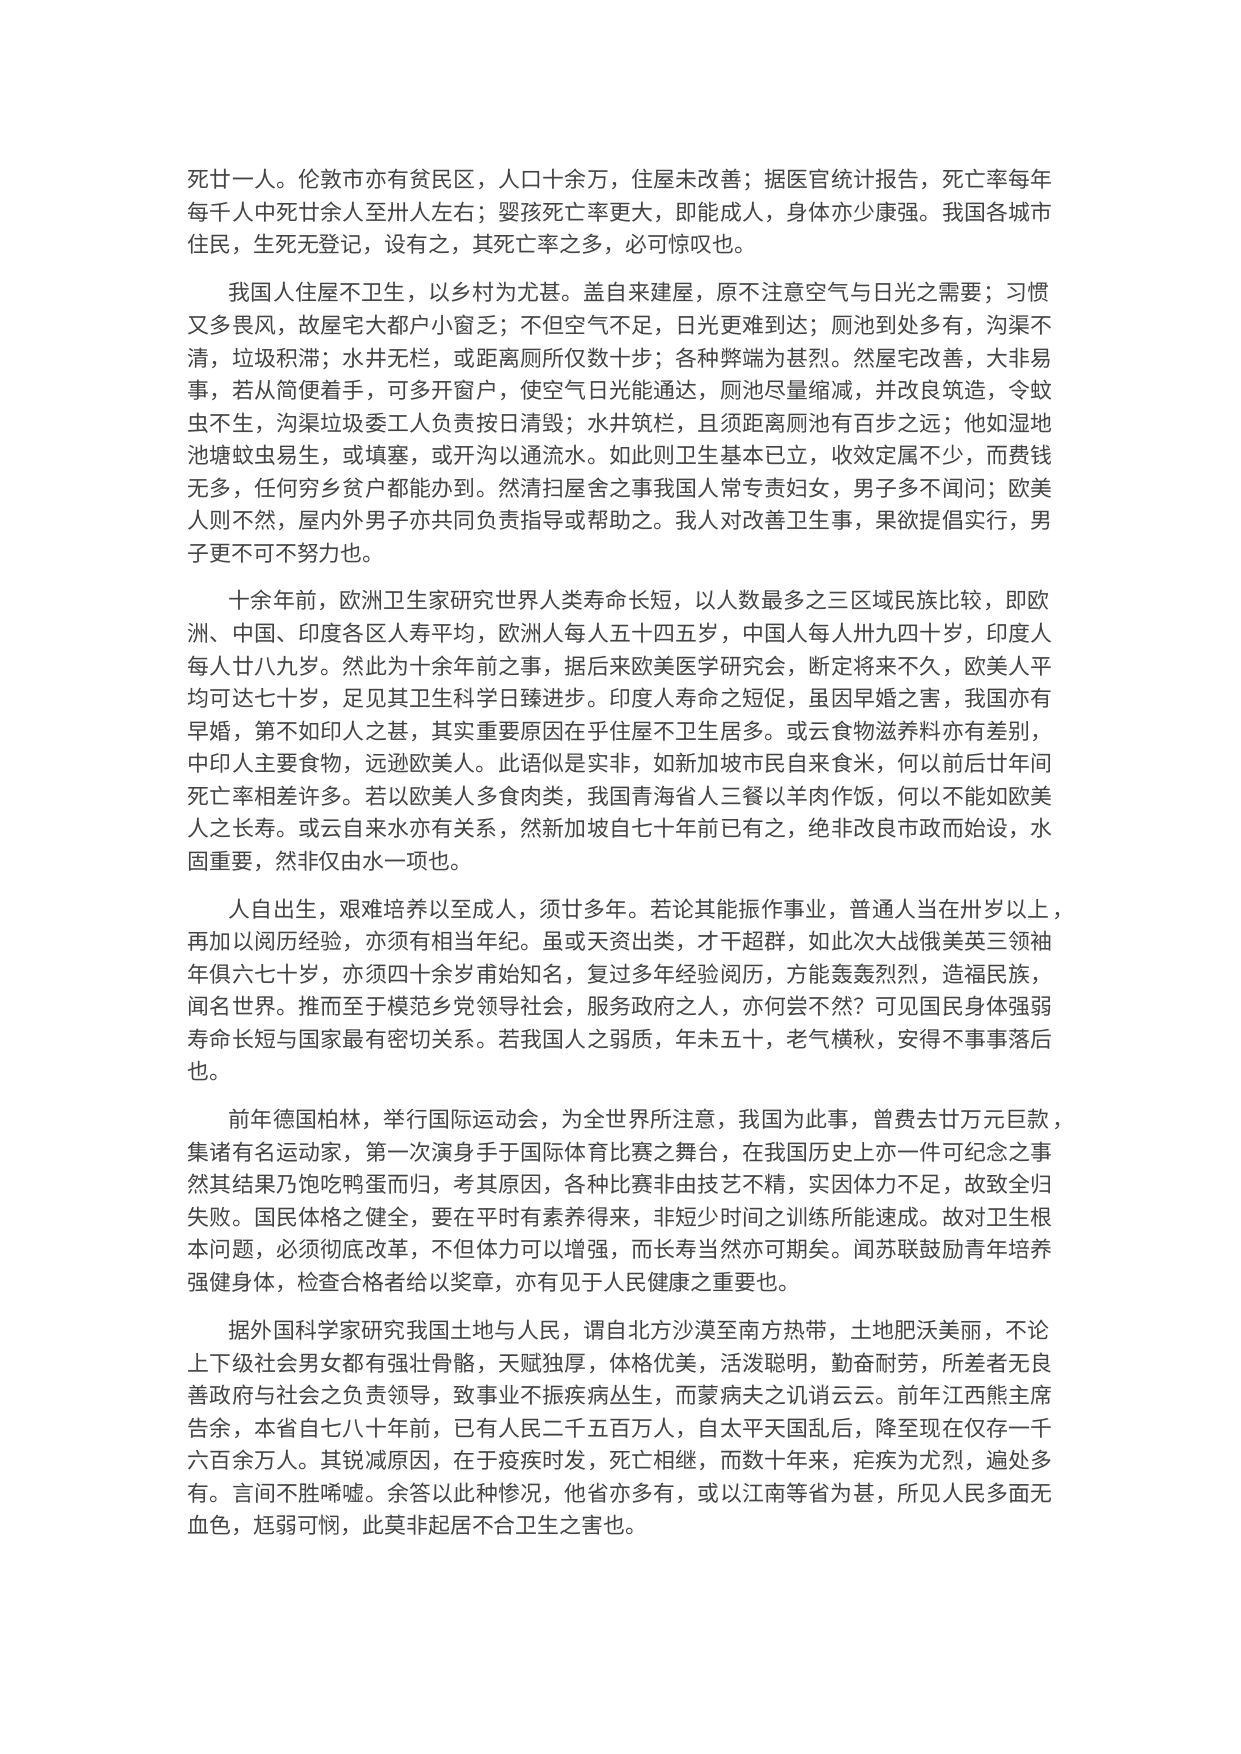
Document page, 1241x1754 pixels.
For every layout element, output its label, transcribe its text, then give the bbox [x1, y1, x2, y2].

text 人自出生，艰难培养以至成人，须廿多年。若论其能振作事业，普通人当在卅岁以上，再加以阅历经验，亦须有相当年纪。虽或天资出类，才干超群，如此次大战俄美英三领袖年俱六七十岁，亦须四十余岁甫始知名，复过多年经验阅历，方能轰轰烈烈，造福民族，闻名世界。推而至于模范乡党领导社会，服务政府之人，亦何尝不然？可见国民身体强弱，寿命长短与国家最有密切关系。若我国人之弱质，年未五十，老气横秋，安得不事事落后也。 [187, 891, 1053, 1086]
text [187, 162, 1053, 259]
text 我国人住屋不卫生，以乡村为尤甚。盖自来建屋，原不注意空气与日光之需要；习惯又多畏风，故屋宅大都户小窗乏；不但空气不足，日光更难到达；厕池到处多有，沟渠不清，垃圾积滞；水井无栏，或距离厕所仅数十步；各种弊端为甚烈。然屋宅改善，大非易事，若从简便着手，可多开窗户，使空气日光能通达，厕池尽量缩减，并改良筑造，令蚊虫不生，沟渠垃圾委工人负责按日清毁；水井筑栏，且须距离厕池有百步之远；他如湿地池塘蚊虫易生，或填塞，或开沟以通流水。如此则卫生基本已立，收效定属不少，而费钱无多，任何穷乡贫户都能办到。然清扫屋舍之事我国人常专责妇女，男子多不闻问；欧美人则不然，屋内外男子亦共同负责指导或帮助之。我人对改善卫生事，果欲提倡实行，男子更不可不努力也。 [187, 275, 1053, 568]
text 据外国科学家研究我国土地与人民，谓自北方沙漠至南方热带，土地肥沃美丽，不论上下级社会男女都有强壮骨骼，天赋独厚，体格优美，活泼聪明，勤奋耐劳，所差者无良善政府与社会之负责领导，致事业不振疾病丛生，而蒙病夫之讥诮云云。前年江西熊主席告余，本省自七八十年前，已有人民二千五百万人，自太平天国乱后，降至现在仅存一千六百余万人。其锐减原因，在于疫疾时发，死亡相继，而数十年来，疟疾为尤烈，遍处多有。言间不胜唏嘘。余答以此种惨况，他省亦多有，或以江南等省为甚，所见人民多面无血色，尪弱可悯，此莫非起居不合卫生之害也。 [187, 1313, 1053, 1540]
text 前年德国柏林，举行国际运动会，为全世界所注意，我国为此事，曾费去廿万元巨款，集诸有名运动家，第一次演身手于国际体育比赛之舞台，在我国历史上亦一件可纪念之事。然其结果乃饱吃鸭蛋而归，考其原因，各种比赛非由技艺不精，实因体力不足，故致全归失败。国民体格之健全，要在平时有素养得来，非短少时间之训练所能速成。故对卫生根本问题，必须彻底改革，不但体力可以增强，而长寿当然亦可期矣。闻苏联鼓励青年培养强健身体，检查合格者给以奖章，亦有见于人民健康之重要也。 [187, 1102, 1053, 1297]
text 十余年前，欧洲卫生家研究世界人类寿命长短，以人数最多之三区域民族比较，即欧洲、中国、印度各区人寿平均，欧洲人每人五十四五岁，中国人每人卅九四十岁，印度人每人廿八九岁。然此为十余年前之事，据后来欧美医学研究会，断定将来不久，欧美人平均可达七十岁，足见其卫生科学日臻进步。印度人寿命之短促，虽因早婚之害，我国亦有早婚，第不如印人之甚，其实重要原因在乎住屋不卫生居多。或云食物滋养料亦有差别，中印人主要食物，远逊欧美人。此语似是实非，如新加坡市民自来食米，何以前后廿年间，死亡率相差许多。若以欧美人多食肉类，我国青海省人三餐以羊肉作饭，何以不能如欧美人之长寿。或云自来水亦有关系，然新加坡自七十年前已有之，绝非改良市政而始设，水固重要，然非仅由水一项也。 [187, 583, 1053, 876]
